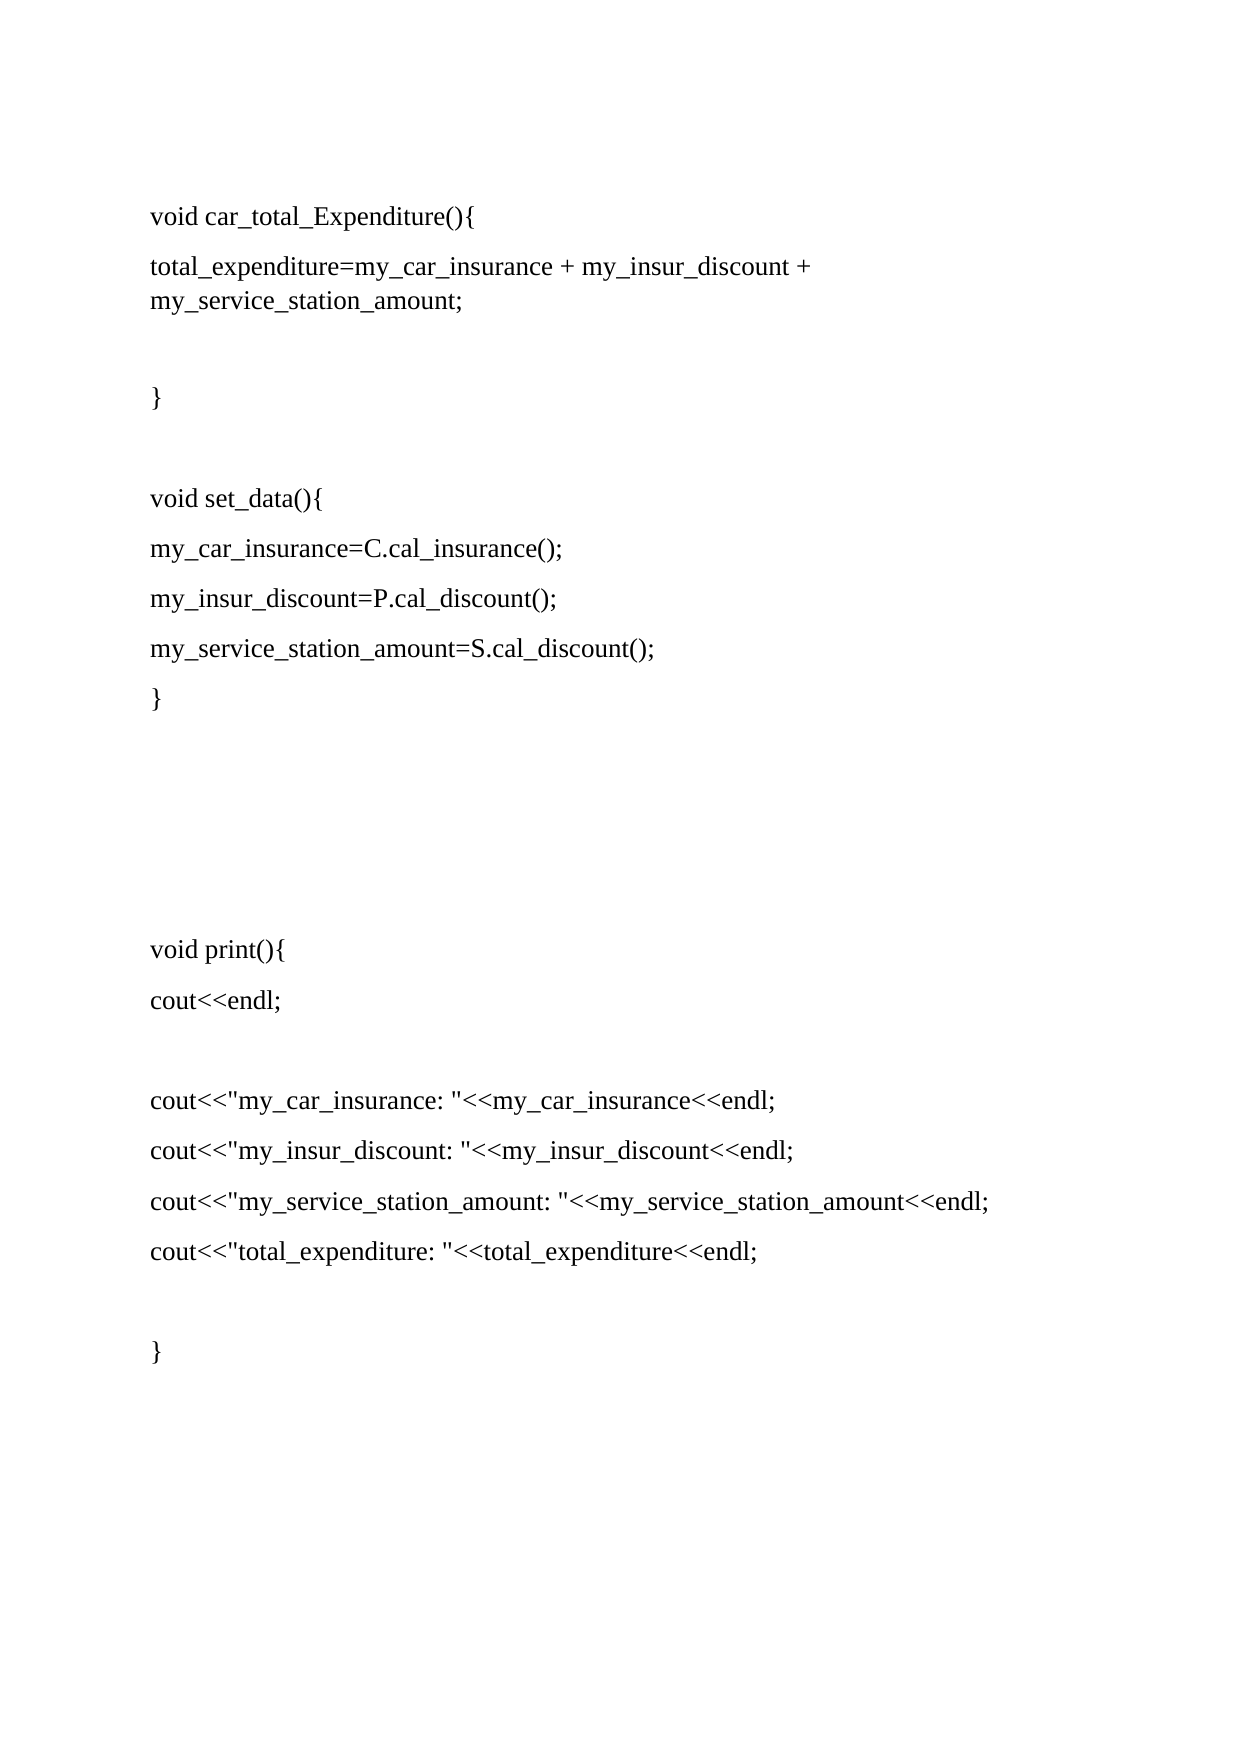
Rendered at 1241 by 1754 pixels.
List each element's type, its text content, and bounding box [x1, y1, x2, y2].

text cout<<"my_car_insurance: "<<my_car_insurance<<endl; [150, 1084, 1090, 1115]
text my_insur_discount=P.cal_discount(); [150, 582, 1090, 613]
text cout<<endl; [150, 984, 1090, 1015]
text } [150, 381, 1090, 412]
text void car_total_Expenditure(){ [150, 200, 1090, 231]
text total_expenditure=my_car_insurance + my_insur_discount + my_service_station_amount; [150, 250, 1090, 315]
text } [150, 682, 1090, 714]
text cout<<"my_service_station_amount: "<<my_service_station_amount<<endl; [150, 1184, 1090, 1216]
text void print(){ [150, 933, 1090, 965]
text cout<<"my_insur_discount: "<<my_insur_discount<<endl; [150, 1134, 1090, 1166]
text my_car_insurance=C.cal_insurance(); [150, 532, 1090, 563]
text } [150, 1335, 1090, 1366]
text void set_data(){ [150, 482, 1090, 513]
text cout<<"total_expenditure: "<<total_expenditure<<endl; [150, 1235, 1090, 1266]
text my_service_station_amount=S.cal_discount(); [150, 632, 1090, 663]
